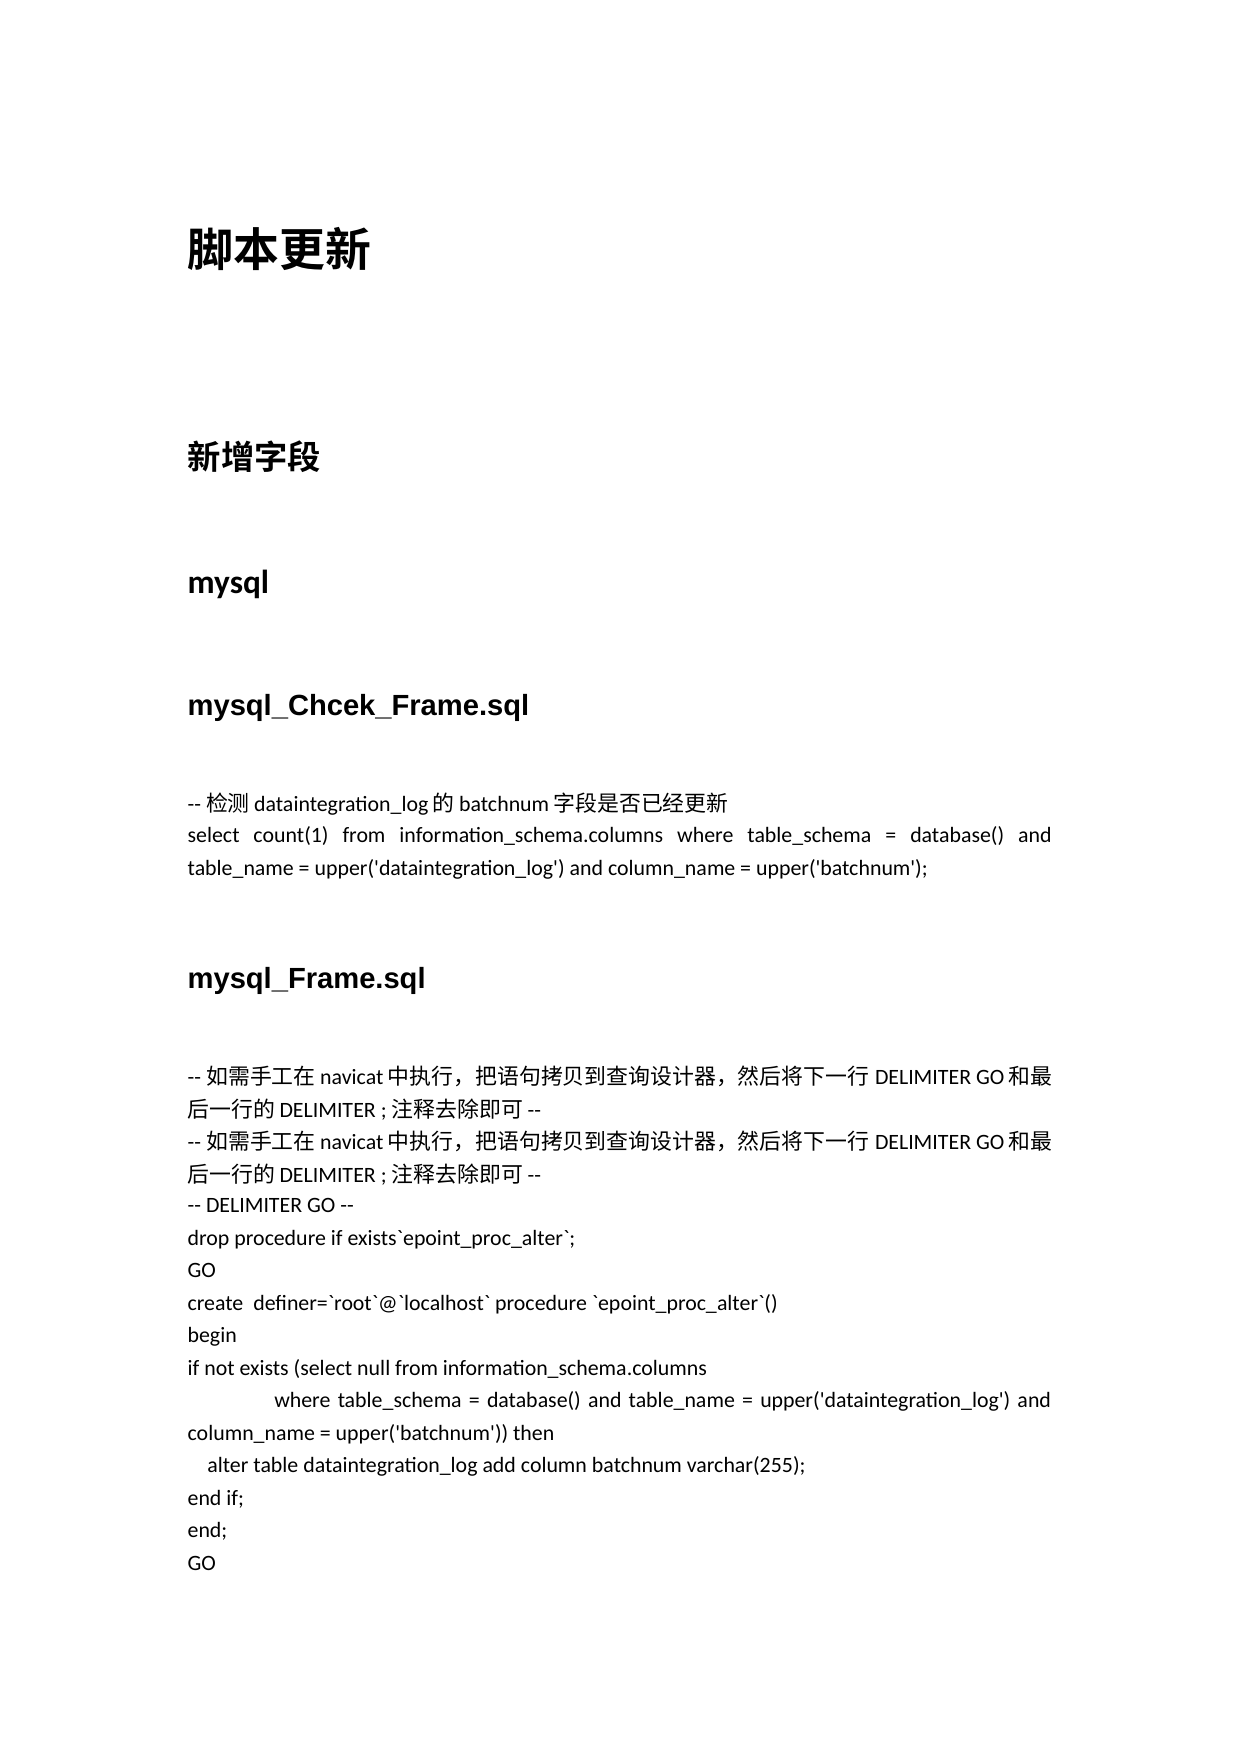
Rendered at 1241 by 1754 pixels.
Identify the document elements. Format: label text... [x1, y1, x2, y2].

text -- DELIMITER GO -- [187, 1189, 1053, 1221]
text end if; [187, 1481, 1053, 1514]
text -- 检测dataintegration_log的batchnum字段是否已经更新 [187, 786, 1053, 818]
text GO [187, 1254, 1053, 1286]
subtitle 脚本更新 [187, 197, 1053, 295]
text select count(1) from information_schema.columns where table_schema = database() and table_name = upper('dataintegration_log') and column_name = upper('batchnum'); [187, 818, 1053, 883]
text begin [187, 1319, 1053, 1351]
text drop procedure if exists`epoint_proc_alter`; [187, 1221, 1053, 1254]
subtitle 新增字段 [187, 422, 1053, 487]
text -- 如需手工在navicat中执行，把语句拷贝到查询设计器，然后将下一行DELIMITER GO和最后一行的DELIMITER ; 注释去除即可 -- [187, 1059, 1053, 1124]
text -- 如需手工在navicat中执行，把语句拷贝到查询设计器，然后将下一行DELIMITER GO和最后一行的DELIMITER ; 注释去除即可 -- [187, 1124, 1053, 1189]
text if not exists (select null from information_schema.columns [187, 1351, 1053, 1384]
text create definer=`root`@`localhost` procedure `epoint_proc_alter`() [187, 1286, 1053, 1319]
text end; [187, 1514, 1053, 1546]
subtitle mysql_Frame.sql [187, 945, 1053, 1010]
subtitle mysql_Chcek_Frame.sql [187, 672, 1053, 737]
text alter table dataintegration_log add column batchnum varchar(255); [187, 1449, 1053, 1481]
subtitle mysql [187, 549, 1053, 614]
text GO [187, 1546, 1053, 1579]
text where table_schema = database() and table_name = upper('dataintegration_log') and column_name = upper('batchnum')) then [187, 1384, 1053, 1449]
